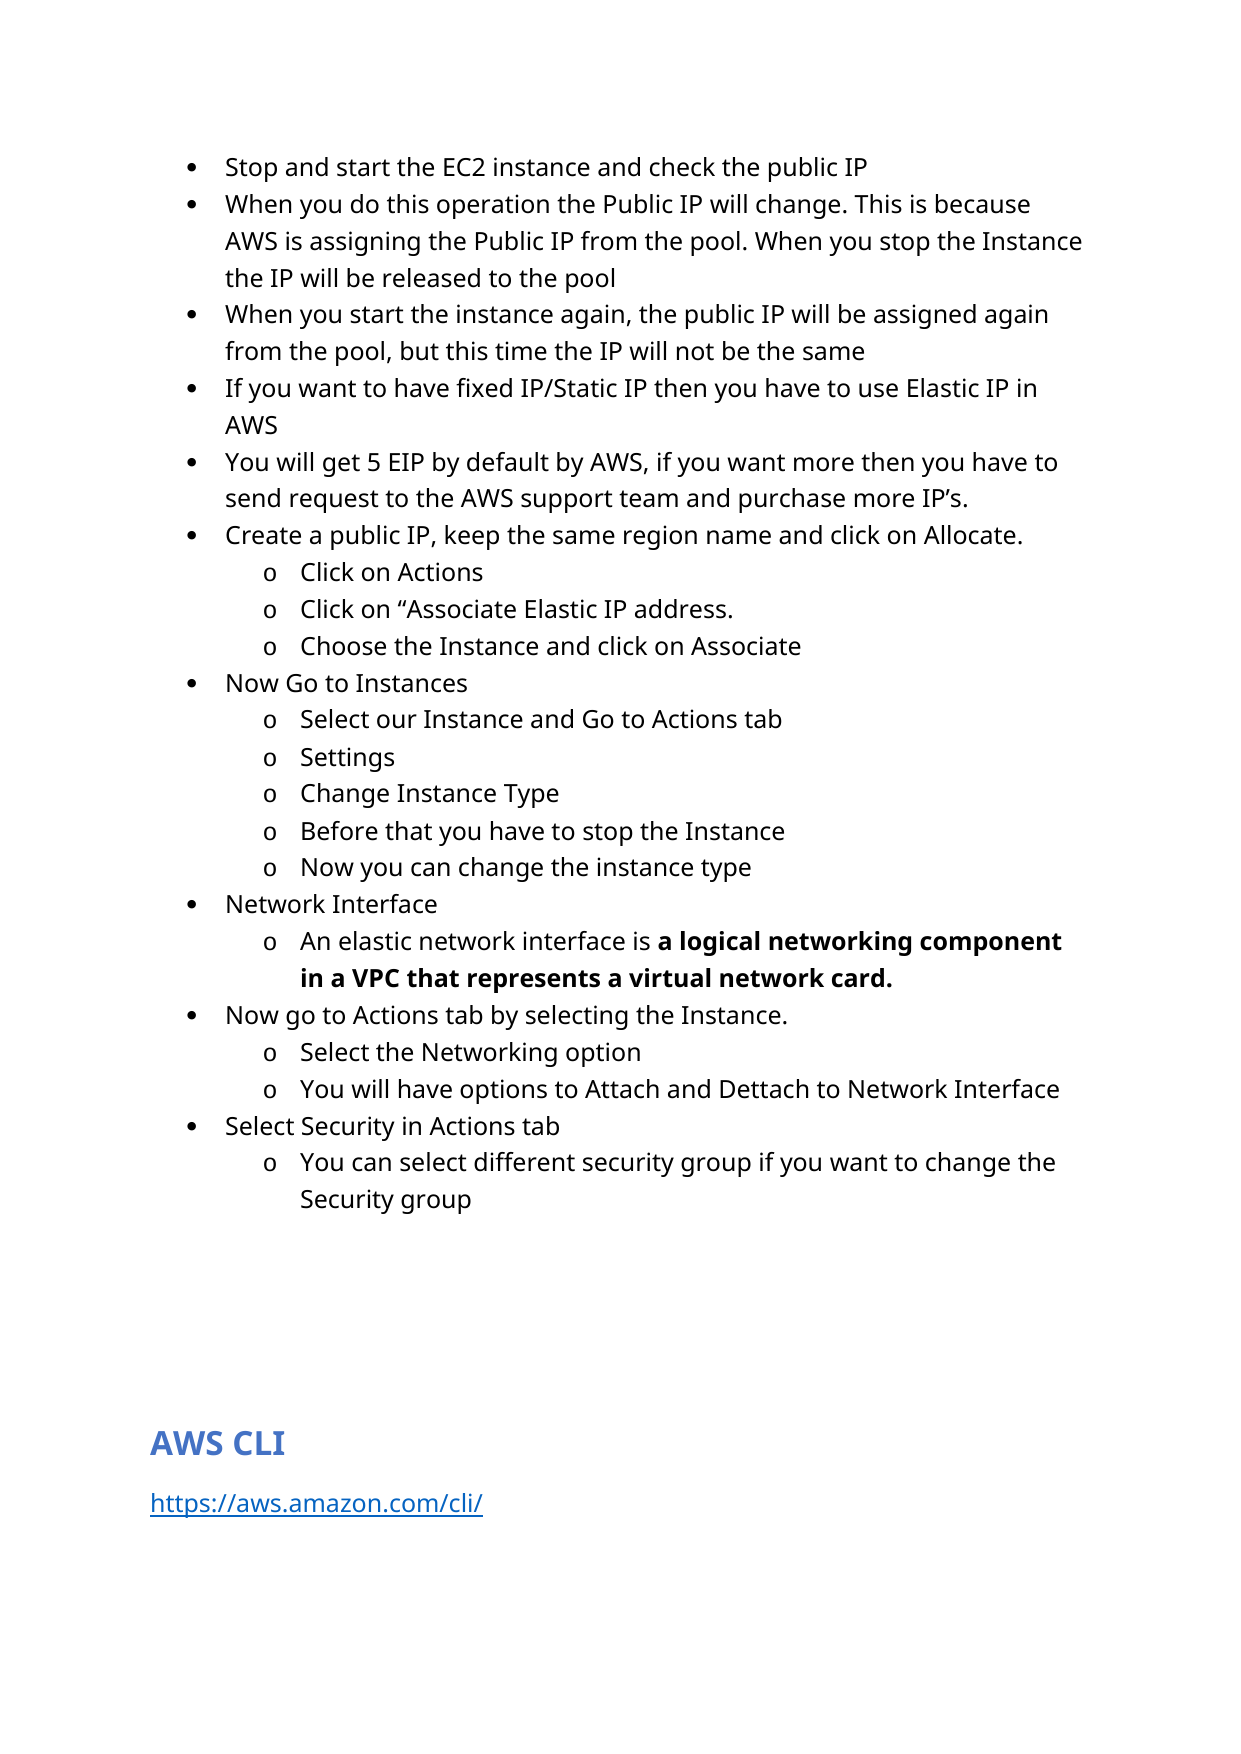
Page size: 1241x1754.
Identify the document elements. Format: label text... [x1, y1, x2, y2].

text AWS CLI [150, 1420, 1090, 1466]
list Now Go to Instances [187, 665, 1090, 699]
list You will get 5 EIP by default by AWS, if you want more then you have to send request to the AWS support team and purchase more IP’s. [187, 444, 1090, 515]
list When you start the instance again, the public IP will be assigned again from the pool, but this time the IP will not be the same [187, 297, 1090, 368]
list Stop and start the EC2 instance and check the public IP [187, 150, 1090, 184]
list Network Interface [187, 887, 1090, 921]
list Before that you have to stop the Instance [262, 813, 1090, 847]
list Now go to Actions tab by selecting the Instance. [187, 998, 1090, 1032]
list An elastic network interface is a logical networking component in a VPC that represents a virtual network card. [262, 924, 1090, 995]
list You can select different security group if you want to change the Security group [262, 1145, 1090, 1216]
list If you want to have fixed IP/Static IP then you have to use Elastic IP in AWS [187, 371, 1090, 441]
list Create a public IP, keep the same region name and click on Allocate. [187, 518, 1090, 552]
list When you do this operation the Public IP will change. This is because AWS is assigning the Public IP from the pool. When you stop the Instance the IP will be released to the pool [187, 187, 1090, 294]
text https://aws.amazon.com/cli/ [150, 1486, 1090, 1520]
list Click on Actions [262, 554, 1090, 589]
list Click on “Associate Elastic IP address. [262, 591, 1090, 626]
list Select our Instance and Go to Actions tab [262, 702, 1090, 736]
list Select the Networking option [262, 1034, 1090, 1069]
list You will have options to Attach and Dettach to Network Interface [262, 1071, 1090, 1106]
list Settings [262, 739, 1090, 773]
list Select Security in Actions tab [187, 1108, 1090, 1142]
list Now you can change the instance type [262, 850, 1090, 884]
list Change Instance Type [262, 776, 1090, 810]
list Choose the Instance and click on Associate [262, 628, 1090, 663]
